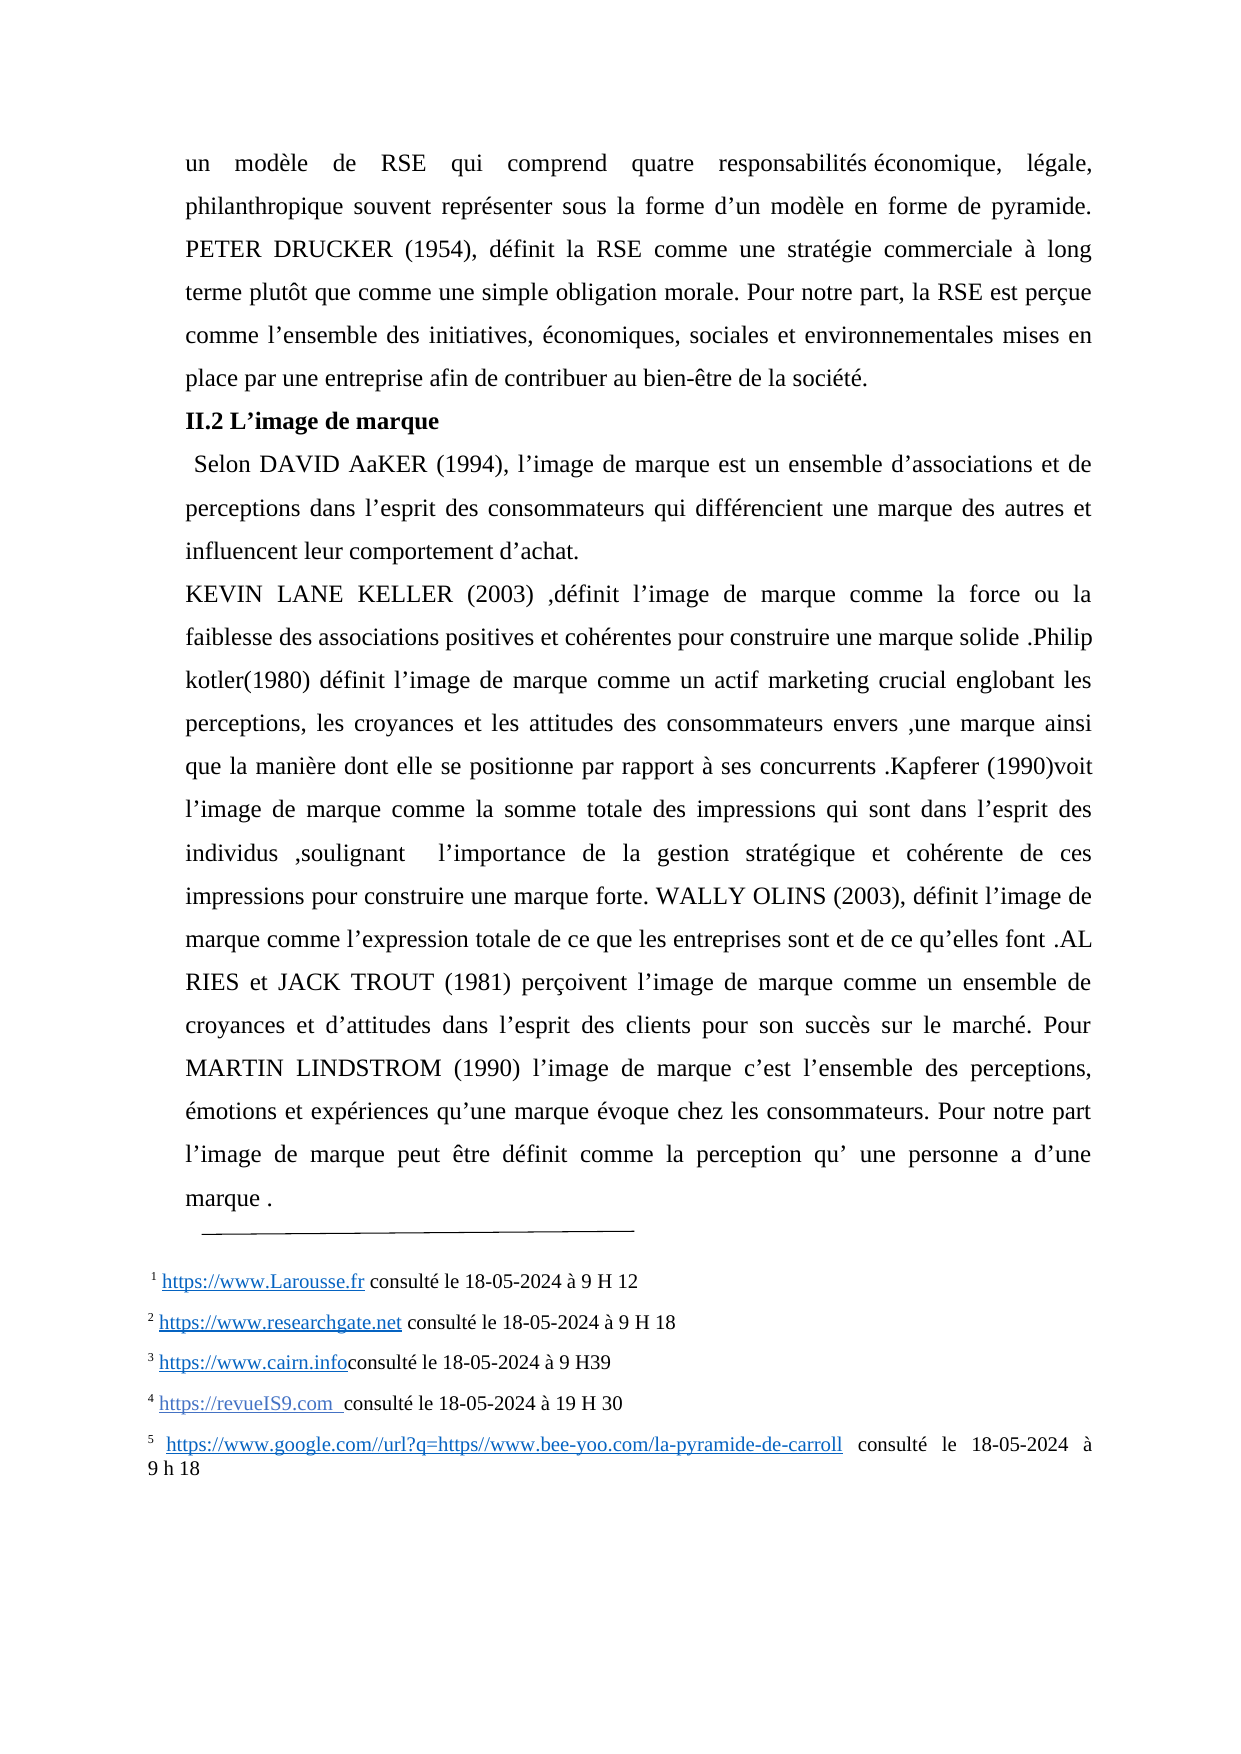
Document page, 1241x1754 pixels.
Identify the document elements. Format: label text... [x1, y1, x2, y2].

text 2 https://www.researchgate.net consulté le 18-05-2024 à 9 H 18 [148, 1309, 1093, 1334]
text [185, 148, 1093, 392]
text KEVIN LANE KELLER (2003) ,définit l’image de marque comme la force ou la faiblesse des associations positives et cohérentes pour construire une marque solide .Philip kotler(1980) définit l’image de marque comme un actif marketing crucial englobant les perceptions, les croyances et les attitudes des consommateurs envers ,une marque ainsi que la manière dont elle se positionne par rapport à ses concurrents .Kapferer (1990)voit l’image de marque comme la somme totale des impressions qui sont dans l’esprit des individus ,soulignant l’importance de la gestion stratégique et cohérente de ces impressions pour construire une marque forte. WALLY OLINS (2003), définit l’image de marque comme l’expression totale de ce que les entreprises sont et de ce qu’elles font .AL RIES et JACK TROUT (1981) perçoivent l’image de marque comme un ensemble de croyances et d’attitudes dans l’esprit des clients pour son succès sur le marché. Pour MARTIN LINDSTROM (1990) l’image de marque c’est l’ensemble des perceptions, émotions et expériences qu’une marque évoque chez les consommateurs. Pour notre part l’image de marque peut être définit comme la perception qu’ une personne a d’une marque . [185, 579, 1093, 1211]
text 3 https://www.cairn.infoconsulté le 18-05-2024 à 9 H39 [148, 1350, 1093, 1374]
text 4 https://revueIS9.com consulté le 18-05-2024 à 19 H 30 [148, 1391, 1093, 1415]
text 1 https://www.Larousse.fr consulté le 18-05-2024 à 9 H 12 [148, 1269, 1093, 1293]
text 5 https://www.google.com//url?q=https//www.bee-yoo.com/la-pyramide-de-carroll consulté le 18-05-2024 à 9 h 18 [148, 1432, 1093, 1480]
text II.2 L’image de marque [185, 406, 1093, 435]
text Selon DAVID AaKER (1994), l’image de marque est un ensemble d’associations et de perceptions dans l’esprit des consommateurs qui différencient une marque des autres et influencent leur comportement d’achat. [185, 449, 1093, 564]
